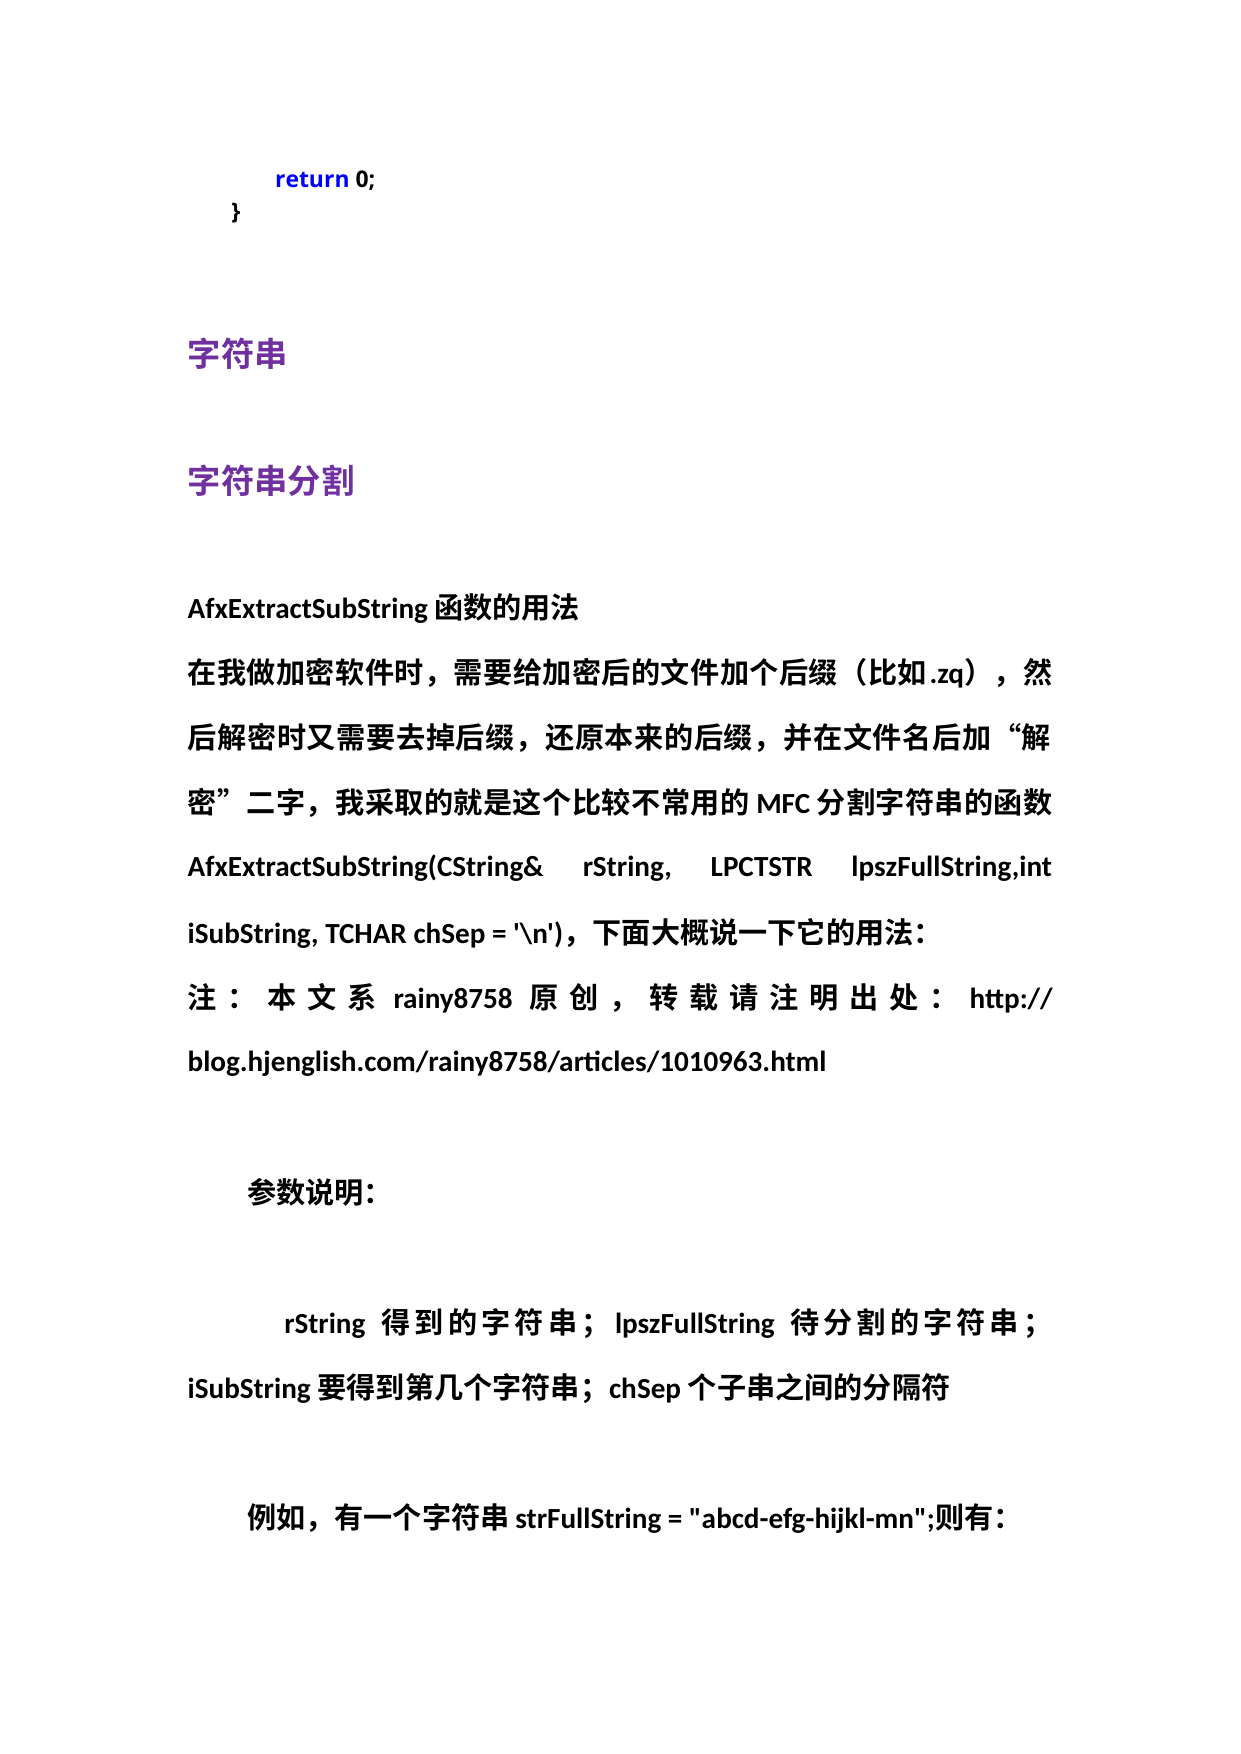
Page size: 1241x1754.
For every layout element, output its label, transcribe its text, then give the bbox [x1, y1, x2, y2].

subtitle 字符串分割 [187, 446, 1053, 511]
text 注：本文系rainy8758原创，转载请注明出处：http://blog.hjenglish.com/rainy8758/articles/1010963.html [187, 963, 1053, 1093]
text 在我做加密软件时，需要给加密后的文件加个后缀（比如.zq），然后解密时又需要去掉后缀，还原本来的后缀，并在文件名后加“解密”二字，我采取的就是这个比较不常用的MFC分割字符串的函数AfxExtractSubString(CString& rString, LPCTSTR lpszFullString,int iSubString, TCHAR chSep = '\n')，下面大概说一下它的用法： [187, 638, 1053, 963]
subtitle 字符串 [187, 319, 1053, 384]
text rString 得到的字符串；lpszFullString 待分割的字符串；iSubString 要得到第几个字符串；chSep 个子串之间的分隔符 [187, 1288, 1053, 1418]
text 参数说明： [187, 1158, 1053, 1223]
text return 0; [187, 162, 1053, 194]
text } [231, 194, 1053, 227]
text AfxExtractSubString函数的用法 [187, 573, 1053, 638]
text 例如，有一个字符串strFullString = "abcd-efg-hijkl-mn";则有： [187, 1483, 1053, 1548]
